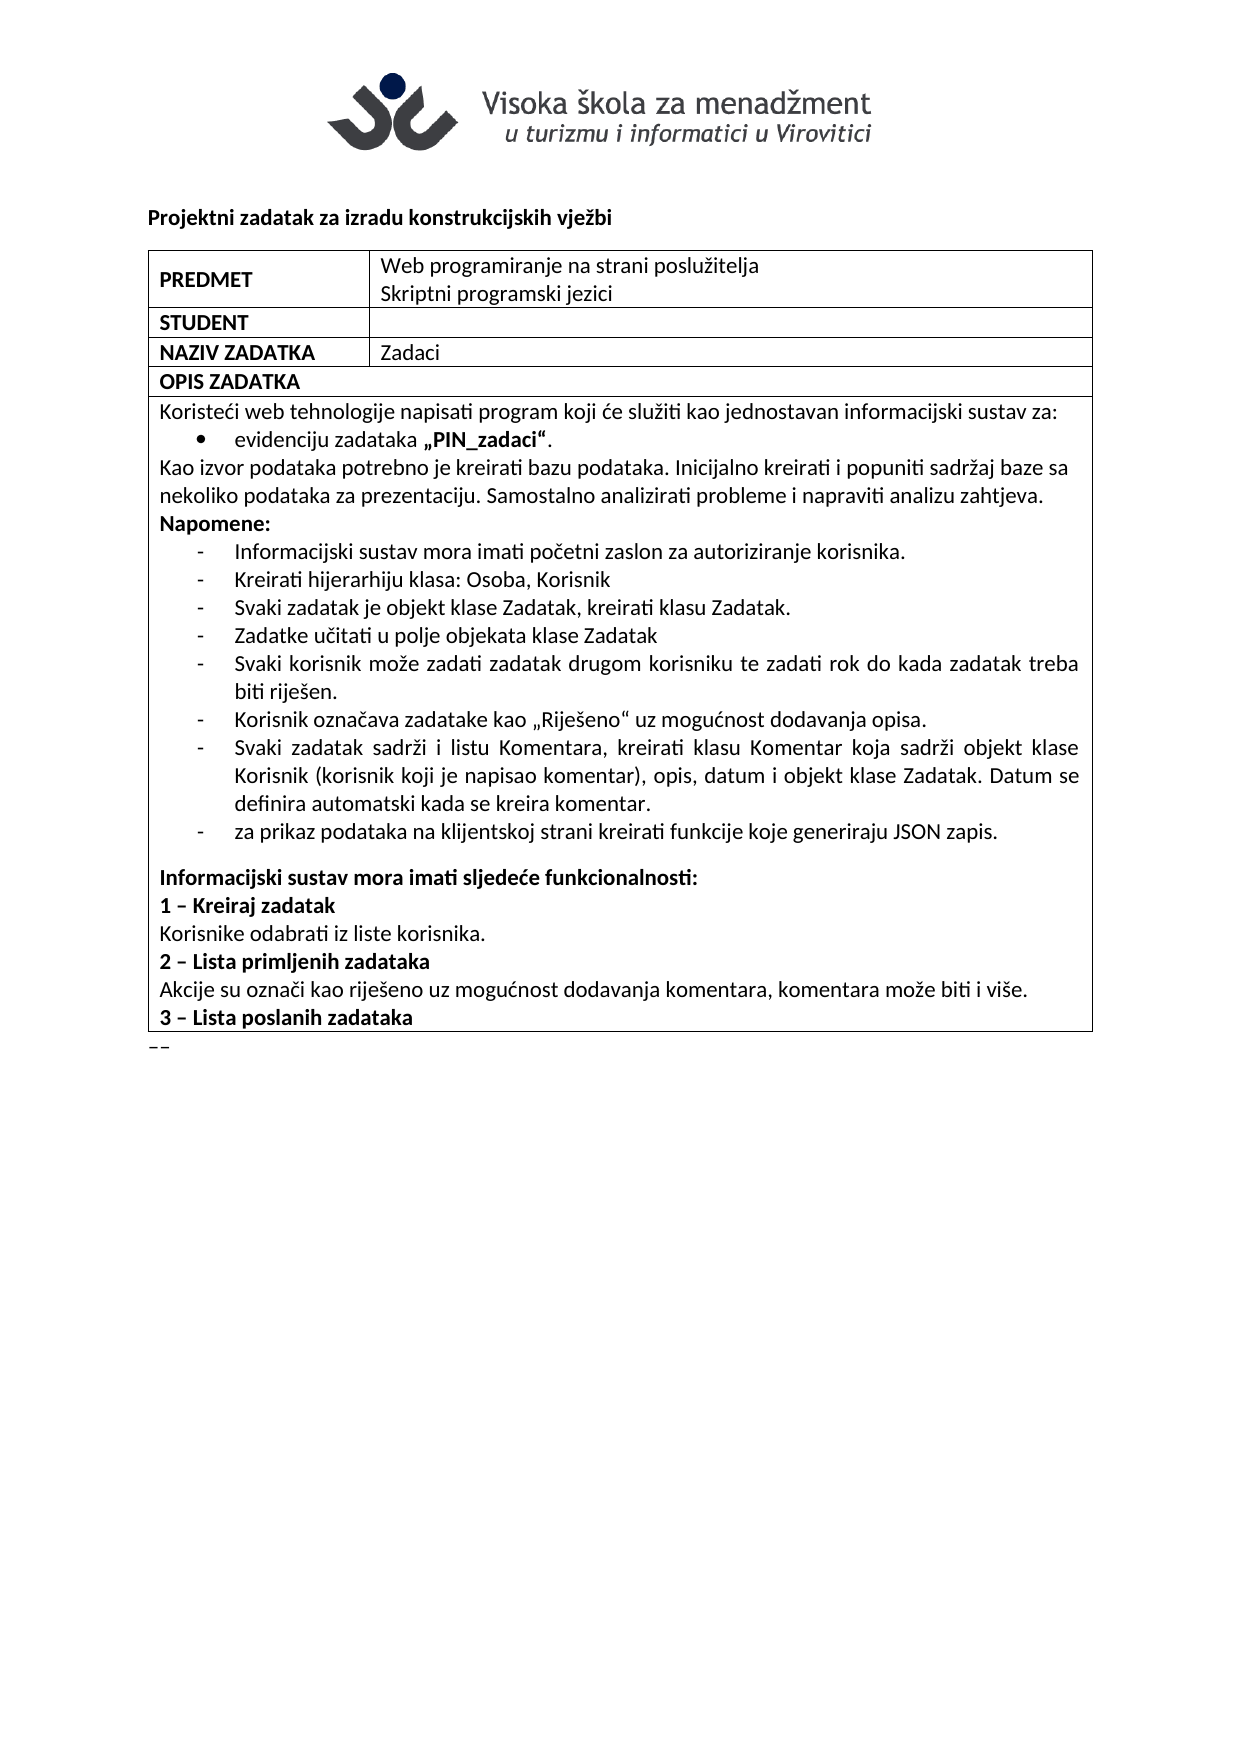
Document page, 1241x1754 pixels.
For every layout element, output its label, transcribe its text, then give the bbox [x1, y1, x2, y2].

text –– [148, 1032, 1093, 1060]
table_cell OPIS ZADATKA [149, 367, 1092, 396]
table_header PREDMET [149, 251, 369, 307]
table_cell [370, 308, 1092, 337]
table_cell Koristeći web tehnologije napisati program koji će služiti kao jednostavan informacijski sustav za: evidenciju zadataka „PIN_zadaci“. Kao izvor podataka potrebno je kreirati bazu podataka. Inicijalno kreirati i popuniti sadržaj baze sa nekoliko podataka za prezentaciju. Samostalno analizirati probleme i napraviti analizu zahtjeva. Napomene: Informacijski sustav mora imati početni zaslon za autoriziranje korisnika. Kreirati hijerarhiju klasa: Osoba, Korisnik Svaki zadatak je objekt klase Zadatak, kreirati klasu Zadatak. Zadatke učitati u polje objekata klase Zadatak Svaki korisnik može zadati zadatak drugom korisniku te zadati rok do kada zadatak treba biti riješen. Korisnik označava zadatake kao „Riješeno“ uz mogućnost dodavanja opisa. Svaki zadatak sadrži i listu Komentara, kreirati klasu Komentar koja sadrži objekt klase Korisnik (korisnik koji je napisao komentar), opis, datum i objekt klase Zadatak. Datum se definira automatski kada se kreira komentar. za prikaz podataka na klijentskoj strani kreirati funkcije koje generiraju JSON zapis. Informacijski sustav mora imati sljedeće funkcionalnosti: 1 – Kreiraj zadatak Korisnike odabrati iz liste korisnika. 2 – Lista primljenih zadataka Akcije su označi kao riješeno uz mogućnost dodavanja komentara, komentara može biti i više. 3 – Lista poslanih zadataka [149, 397, 1092, 1031]
table_cell STUDENT [149, 308, 369, 337]
table_cell NAZIV ZADATKA [149, 338, 369, 366]
picture [327, 73, 914, 156]
text Projektni zadatak za izradu konstrukcijskih vježbi [148, 203, 1093, 231]
table_cell Zadaci [370, 338, 1092, 366]
table_header Web programiranje na strani poslužitelja Skriptni programski jezici [370, 251, 1092, 307]
